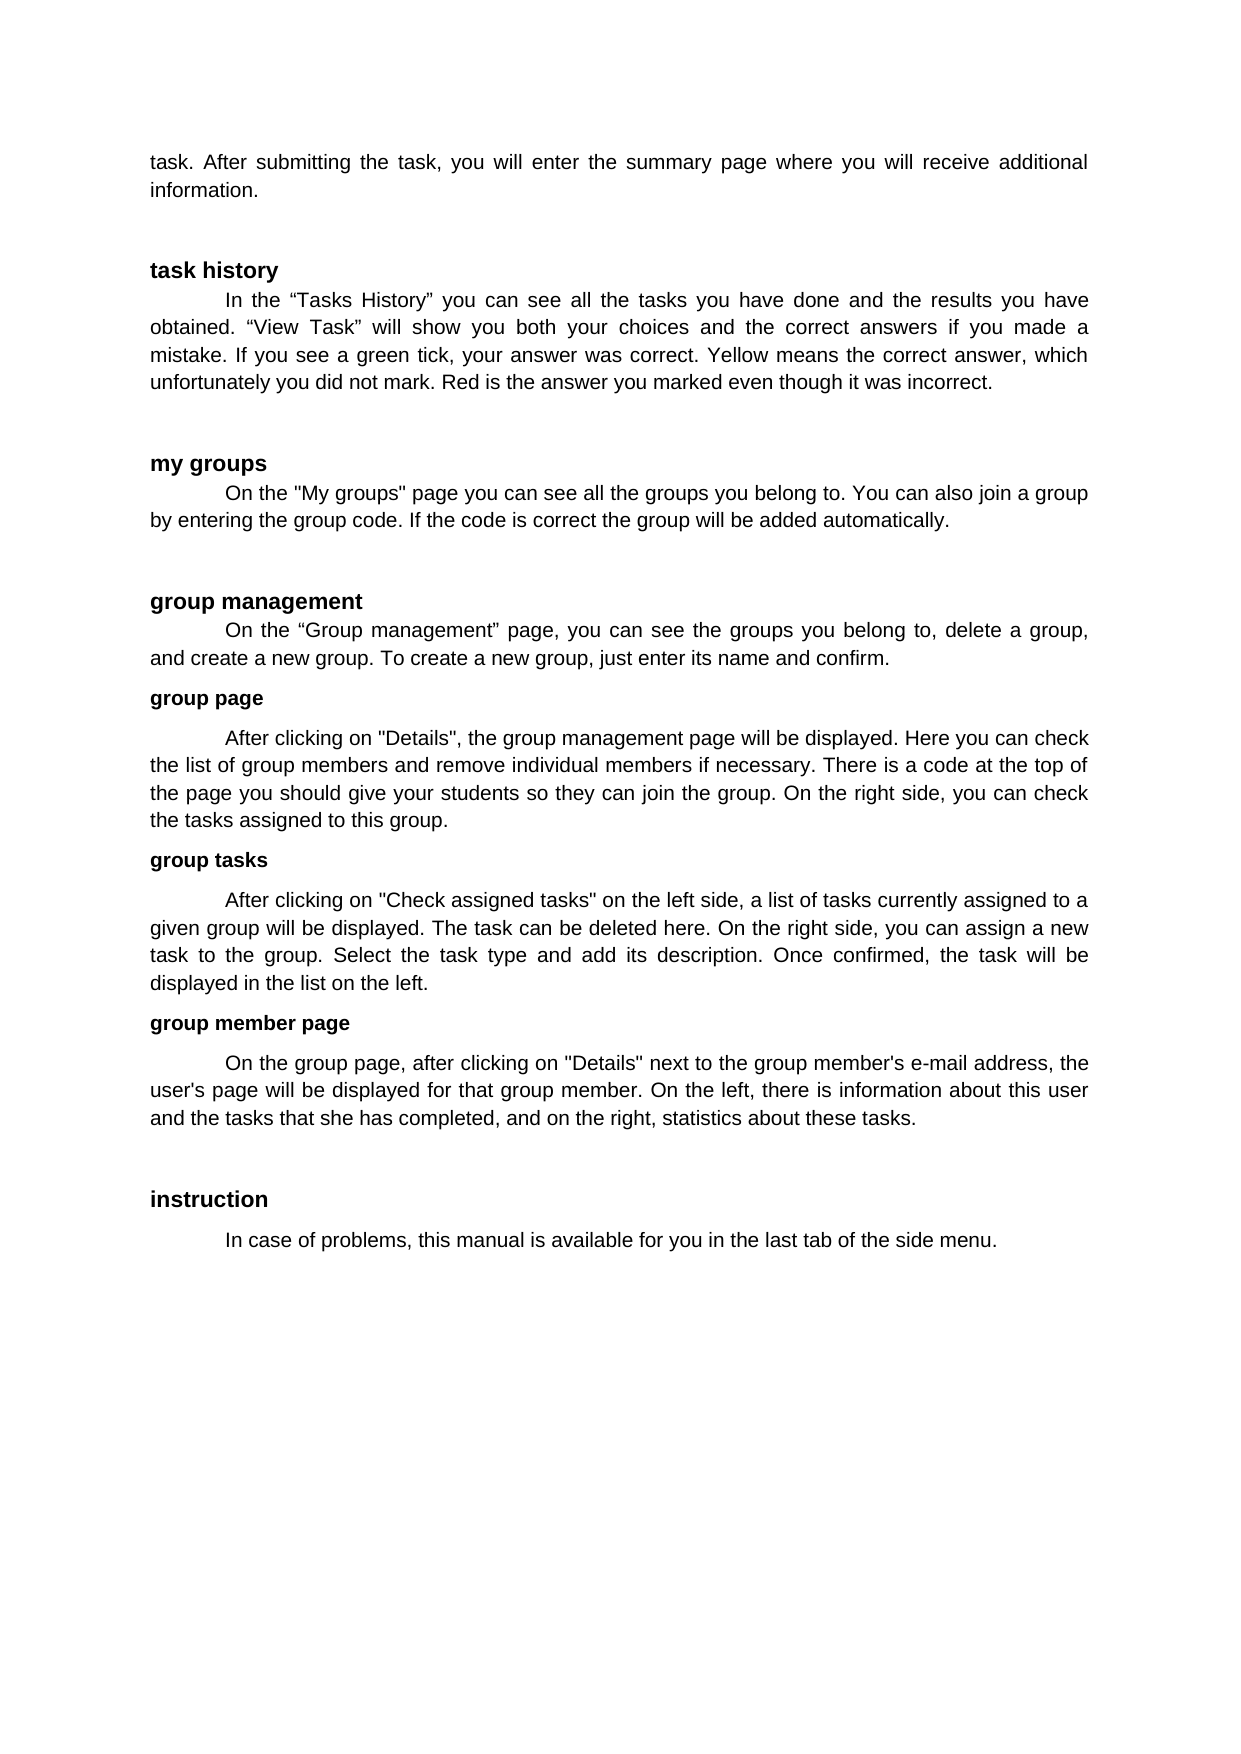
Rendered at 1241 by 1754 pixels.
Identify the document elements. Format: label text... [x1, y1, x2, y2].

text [150, 150, 1090, 201]
text On the "My groups" page you can see all the groups you belong to. You can also join a group by entering the group code. If the code is correct the group will be added automatically. [150, 480, 1090, 532]
text On the “Group management” page, you can see the groups you belong to, delete a group, and create a new group. To create a new group, just enter its name and confirm. [150, 618, 1090, 669]
text In the “Tasks History” you can see all the tasks you have done and the results you have obtained. “View Task” will show you both your choices and the correct answers if you made a mistake. If you see a green tick, your answer was correct. Yellow means the correct answer, which unfortunately you did not mark. Red is the answer you marked even though it was incorrect. [150, 288, 1090, 394]
text group tasks [150, 848, 1090, 872]
text instruction [150, 1186, 1090, 1212]
text After clicking on "Check assigned tasks" on the left side, a list of tasks currently assigned to a given group will be displayed. The task can be deleted here. On the right side, you can assign a new task to the group. Select the task type and add its description. Once confirmed, the task will be displayed in the list on the left. [150, 888, 1090, 994]
text In case of problems, this manual is available for you in the last tab of the side menu. [150, 1228, 1090, 1252]
text group page [150, 686, 1090, 709]
text group member page [150, 1011, 1090, 1034]
text On the group page, after clicking on "Details" next to the group member's e-mail address, the user's page will be displayed for that group member. On the left, there is information about this user and the tasks that she has completed, and on the right, statistics about these tasks. [150, 1051, 1090, 1129]
text After clicking on "Details", the group management page will be displayed. Here you can check the list of group members and remove individual members if necessary. There is a code at the top of the page you should give your students so they can join the group. On the right side, you can check the tasks assigned to this group. [150, 726, 1090, 832]
text my groups [150, 450, 1090, 477]
text group management [150, 588, 1090, 614]
text task history [150, 257, 1090, 284]
